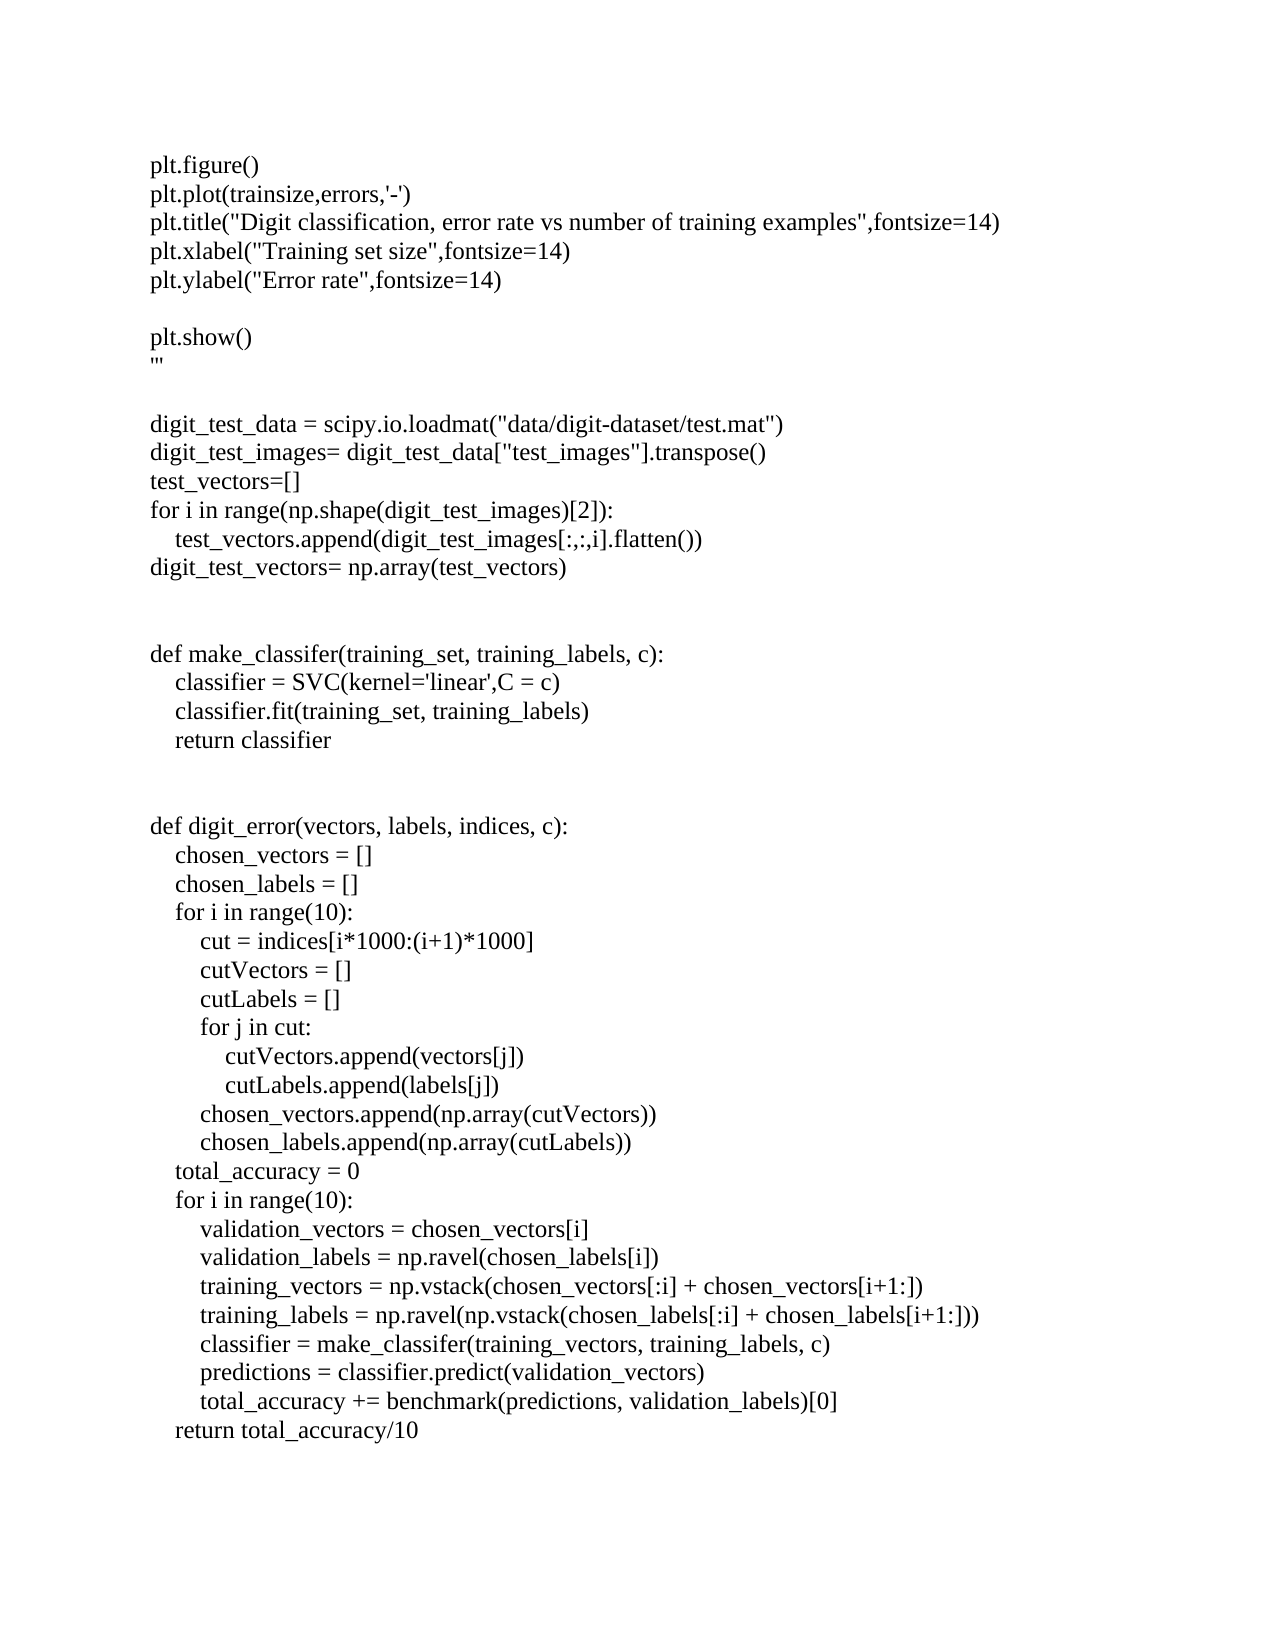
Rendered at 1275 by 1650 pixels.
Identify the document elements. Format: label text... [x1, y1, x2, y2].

text digit_test_data = scipy.io.loadmat("data/digit-dataset/test.mat") [150, 409, 1125, 437]
text validation_vectors = chosen_vectors[i] [150, 1214, 1125, 1242]
text classifier = make_classifer(training_vectors, training_labels, c) [150, 1329, 1125, 1357]
text training_vectors = np.vstack(chosen_vectors[:i] + chosen_vectors[i+1:]) [150, 1271, 1125, 1300]
text chosen_labels.append(np.array(cutLabels)) [150, 1127, 1125, 1156]
text total_accuracy = 0 [150, 1156, 1125, 1185]
text return total_accuracy/10 [150, 1415, 1125, 1444]
text chosen_vectors = [] [150, 840, 1125, 869]
text validation_labels = np.ravel(chosen_labels[i]) [150, 1242, 1125, 1271]
text ''' [150, 351, 1125, 380]
text total_accuracy += benchmark(predictions, validation_labels)[0] [150, 1386, 1125, 1415]
text cutLabels.append(labels[j]) [150, 1070, 1125, 1099]
text cutVectors.append(vectors[j]) [150, 1041, 1125, 1070]
text test_vectors=[] [150, 466, 1125, 495]
text cutLabels = [] [150, 984, 1125, 1012]
text classifier = SVC(kernel='linear',C = c) [150, 667, 1125, 696]
text for i in range(10): [150, 1185, 1125, 1214]
text for i in range(10): [150, 897, 1125, 926]
text for i in range(np.shape(digit_test_images)[2]): [150, 495, 1125, 524]
text plt.title("Digit classification, error rate vs number of training examples",fontsize=14) [150, 207, 1125, 236]
text cut = indices[i*1000:(i+1)*1000] [150, 926, 1125, 955]
text plt.ylabel("Error rate",fontsize=14) [150, 265, 1125, 294]
text training_labels = np.ravel(np.vstack(chosen_labels[:i] + chosen_labels[i+1:])) [150, 1300, 1125, 1329]
text classifier.fit(training_set, training_labels) [150, 696, 1125, 725]
text test_vectors.append(digit_test_images[:,:,i].flatten()) [150, 524, 1125, 552]
text digit_test_images= digit_test_data["test_images"].transpose() [150, 437, 1125, 466]
text def digit_error(vectors, labels, indices, c): [150, 811, 1125, 840]
text plt.show() [150, 322, 1125, 351]
text plt.xlabel("Training set size",fontsize=14) [150, 236, 1125, 265]
text predictions = classifier.predict(validation_vectors) [150, 1357, 1125, 1386]
text def make_classifer(training_set, training_labels, c): [150, 639, 1125, 667]
text chosen_labels = [] [150, 869, 1125, 897]
text digit_test_vectors= np.array(test_vectors) [150, 552, 1125, 581]
text plt.figure() [150, 150, 1125, 179]
text cutVectors = [] [150, 955, 1125, 984]
text for j in cut: [150, 1012, 1125, 1041]
text plt.plot(trainsize,errors,'-') [150, 179, 1125, 207]
text return classifier [150, 725, 1125, 754]
text chosen_vectors.append(np.array(cutVectors)) [150, 1099, 1125, 1127]
